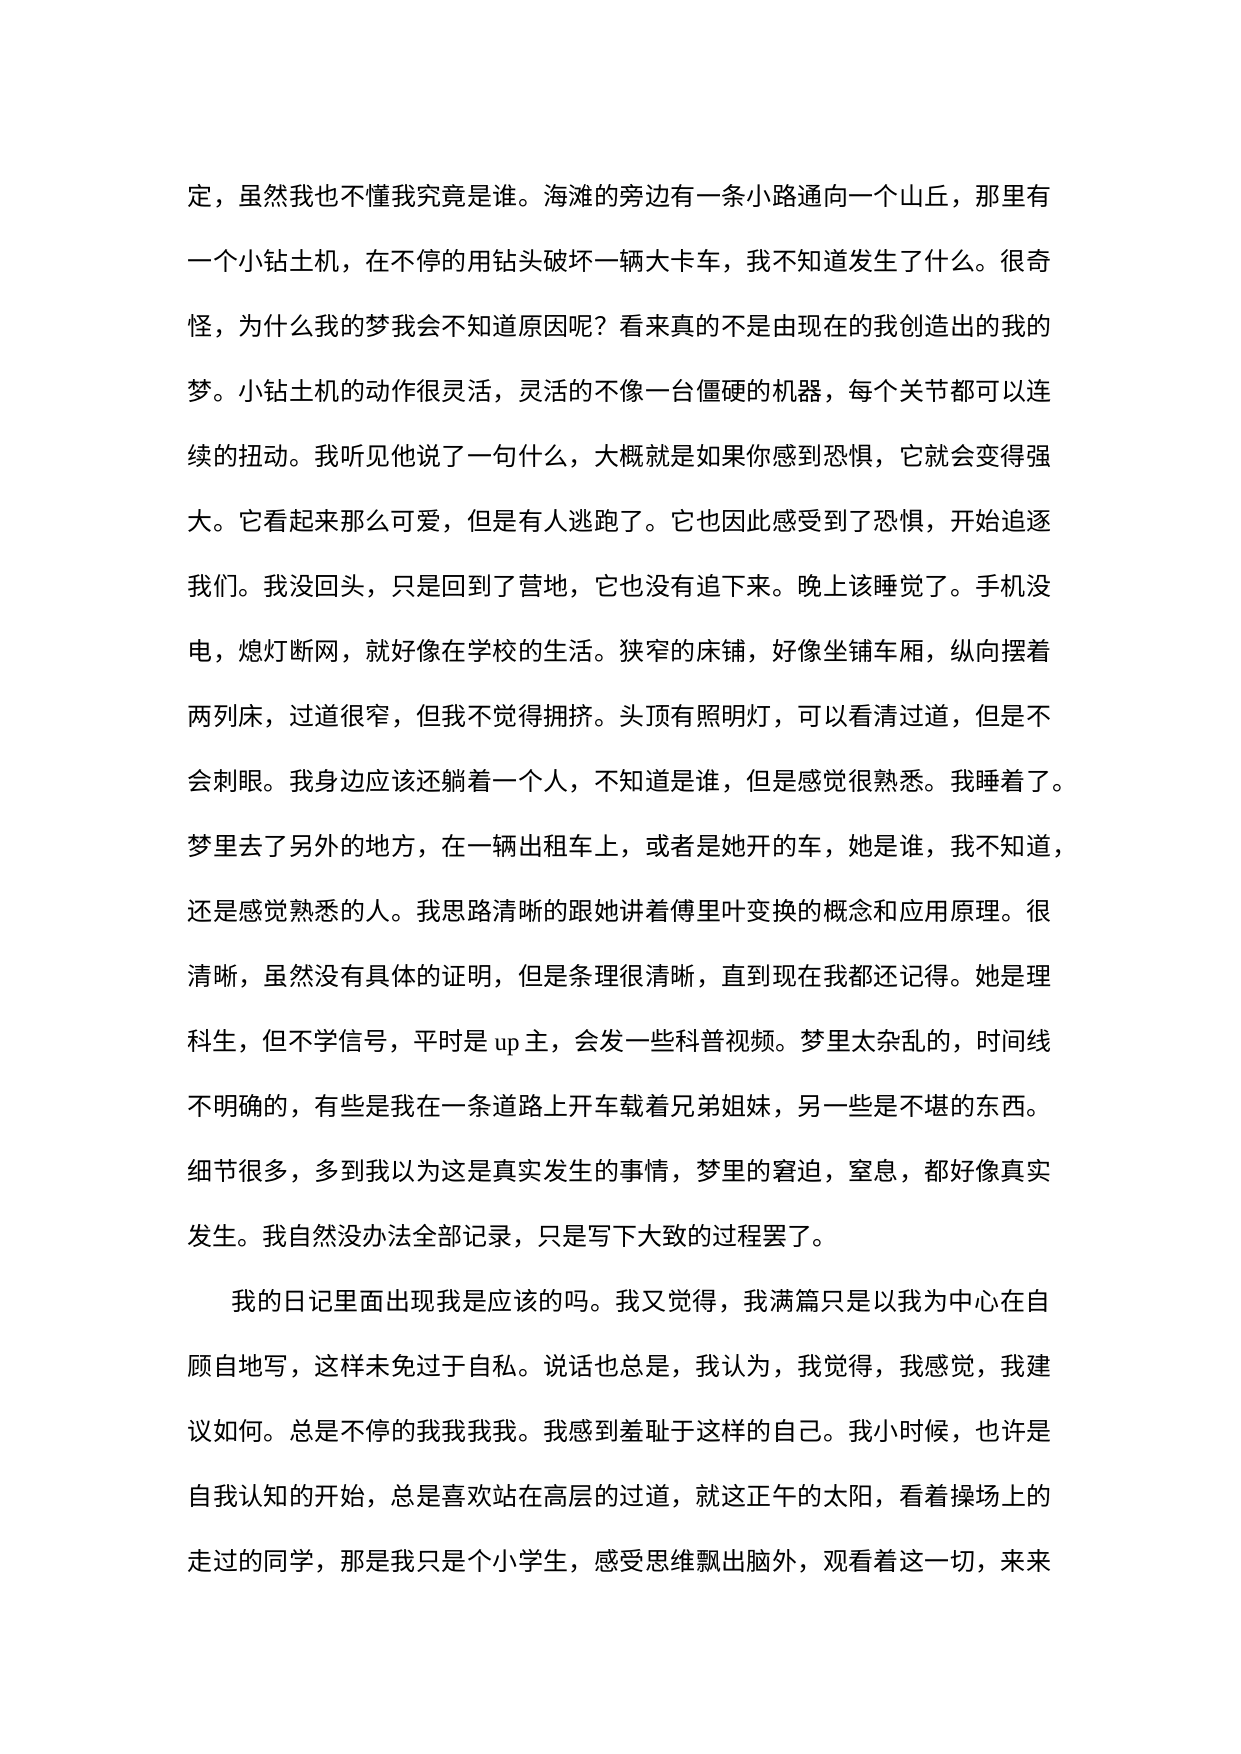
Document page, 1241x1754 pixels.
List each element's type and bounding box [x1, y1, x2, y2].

text [187, 1267, 1053, 1592]
text [187, 162, 1053, 1267]
